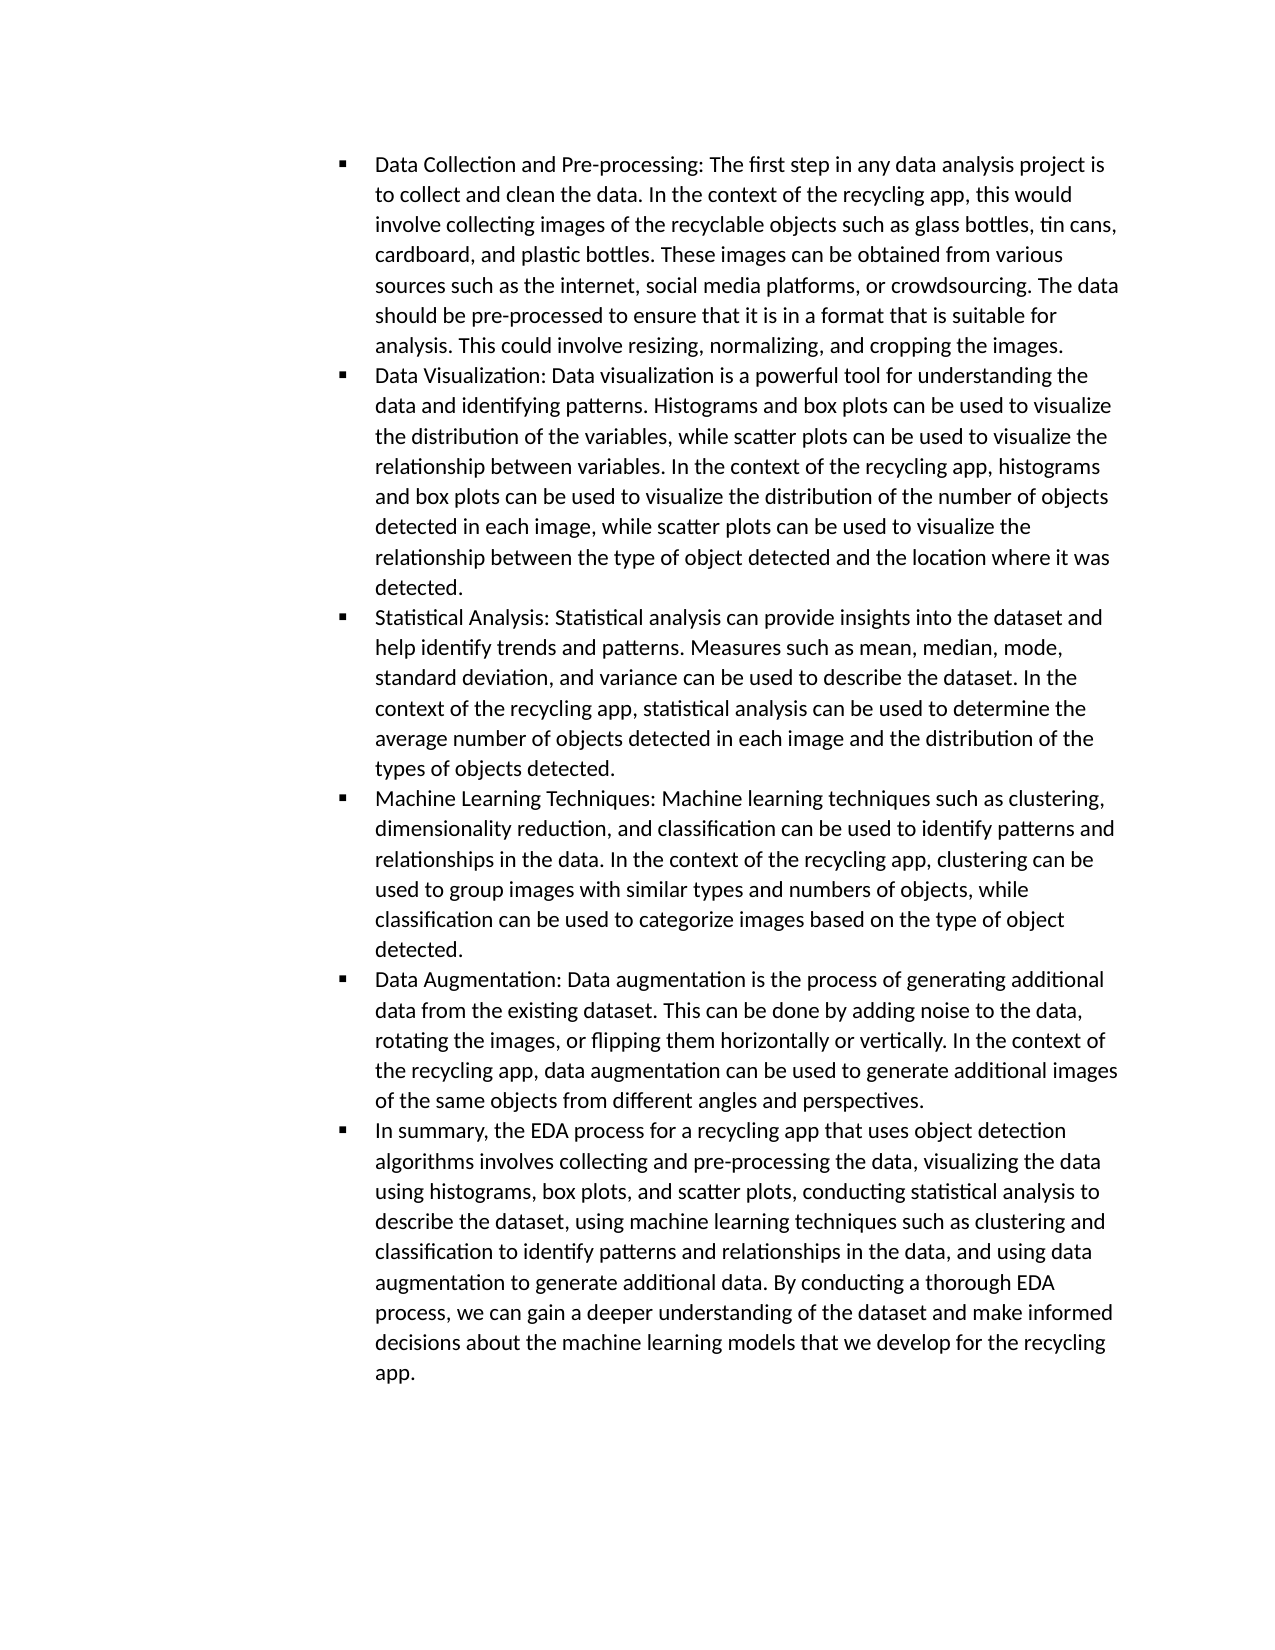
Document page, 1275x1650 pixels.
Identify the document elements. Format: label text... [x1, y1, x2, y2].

list Data Visualization: Data visualization is a powerful tool for understanding the data and identifying patterns. Histograms and box plots can be used to visualize the distribution of the variables, while scatter plots can be used to visualize the relationship between variables. In the context of the recycling app, histograms and box plots can be used to visualize the distribution of the number of objects detected in each image, while scatter plots can be used to visualize the relationship between the type of object detected and the location where it was detected. [337, 361, 1125, 601]
list Data Collection and Pre-processing: The first step in any data analysis project is to collect and clean the data. In the context of the recycling app, this would involve collecting images of the recyclable objects such as glass bottles, tin cans, cardboard, and plastic bottles. These images can be obtained from various sources such as the internet, social media platforms, or crowdsourcing. The data should be pre-processed to ensure that it is in a format that is suitable for analysis. This could involve resizing, normalizing, and cropping the images. [337, 150, 1125, 359]
list In summary, the EDA process for a recycling app that uses object detection algorithms involves collecting and pre-processing the data, visualizing the data using histograms, box plots, and scatter plots, conducting statistical analysis to describe the dataset, using machine learning techniques such as clustering and classification to identify patterns and relationships in the data, and using data augmentation to generate additional data. By conducting a thorough EDA process, we can gain a deeper understanding of the dataset and make informed decisions about the machine learning models that we develop for the recycling app. [337, 1117, 1125, 1386]
list Data Augmentation: Data augmentation is the process of generating additional data from the existing dataset. This can be done by adding noise to the data, rotating the images, or flipping them horizontally or vertically. In the context of the recycling app, data augmentation can be used to generate additional images of the same objects from different angles and perspectives. [337, 966, 1125, 1114]
list Machine Learning Techniques: Machine learning techniques such as clustering, dimensionality reduction, and classification can be used to identify patterns and relationships in the data. In the context of the recycling app, clustering can be used to group images with similar types and numbers of objects, while classification can be used to categorize images based on the type of object detected. [337, 784, 1125, 963]
list Statistical Analysis: Statistical analysis can provide insights into the dataset and help identify trends and patterns. Measures such as mean, median, mode, standard deviation, and variance can be used to describe the dataset. In the context of the recycling app, statistical analysis can be used to determine the average number of objects detected in each image and the distribution of the types of objects detected. [337, 603, 1125, 782]
